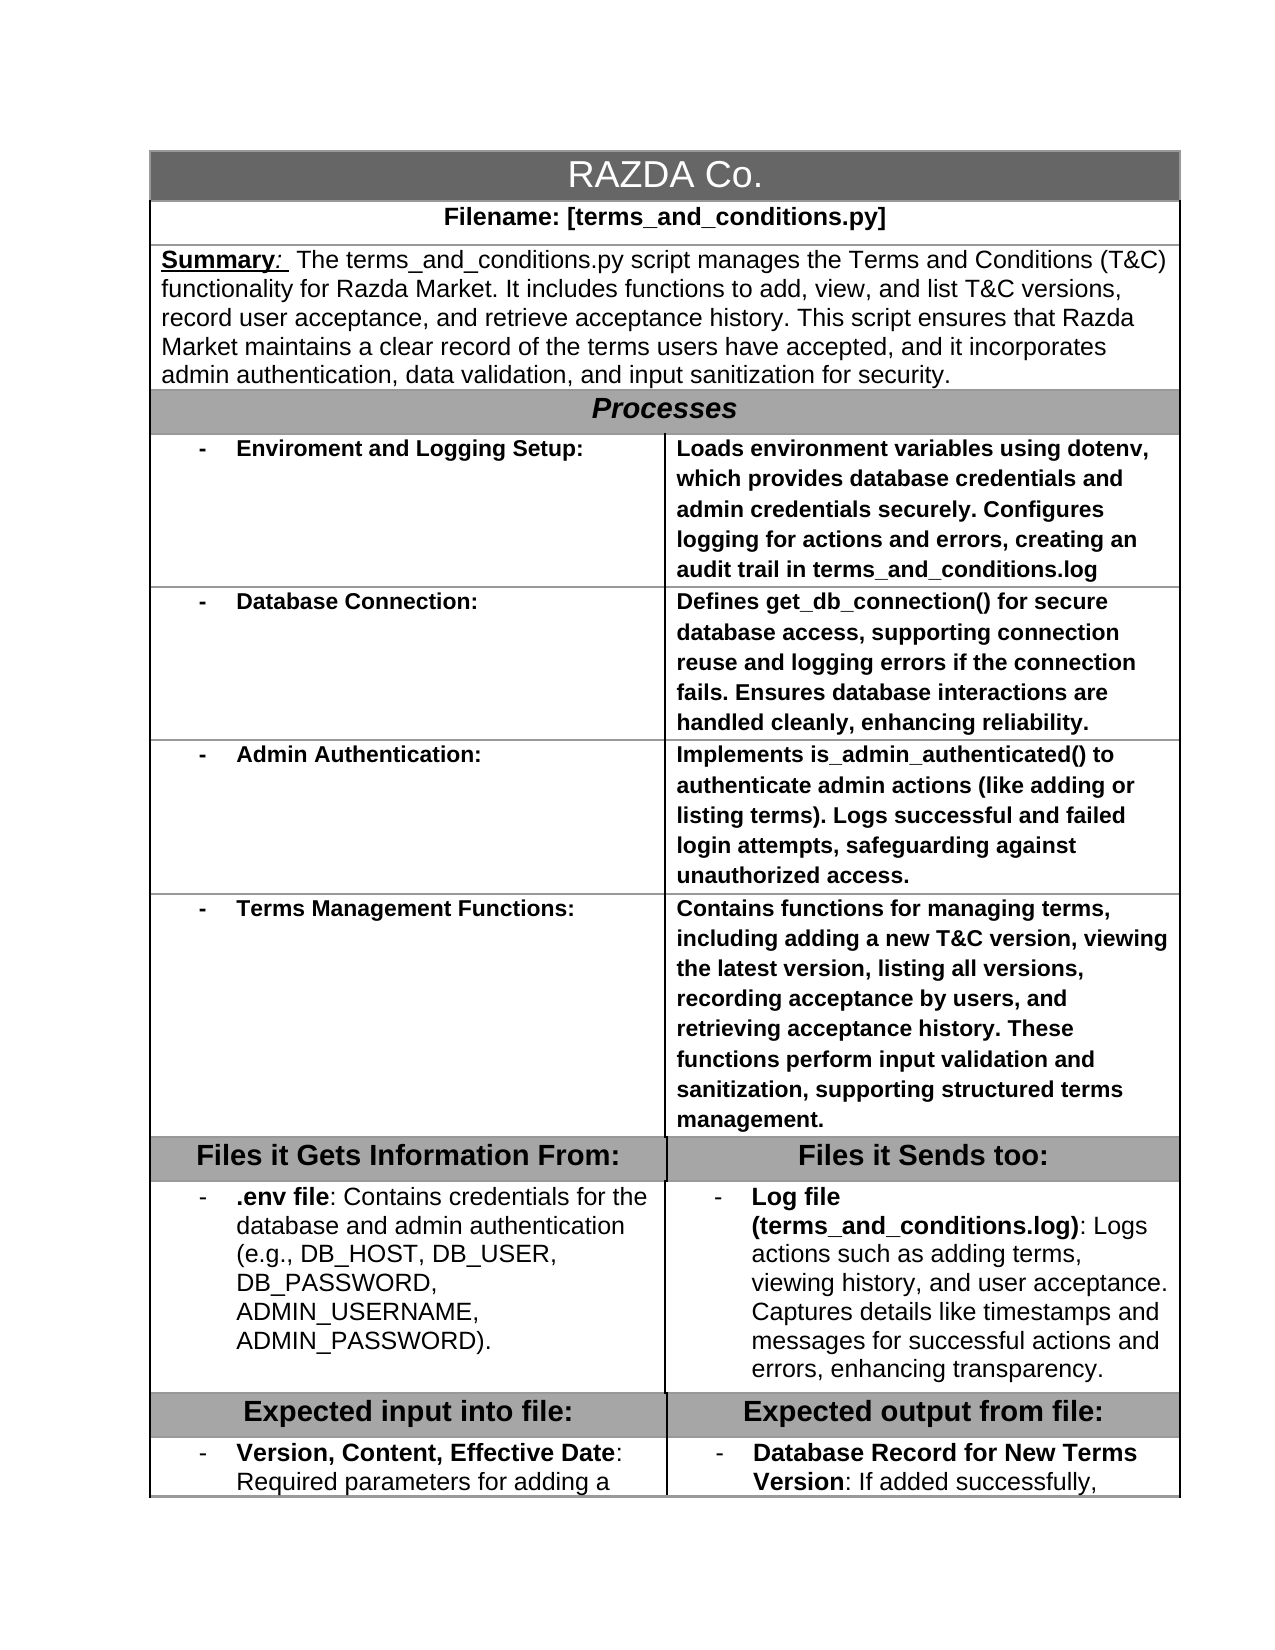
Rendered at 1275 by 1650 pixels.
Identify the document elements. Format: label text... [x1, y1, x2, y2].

table_header RAZDA Co. [151, 152, 1179, 200]
table_cell Expected output from file: [668, 1394, 1179, 1436]
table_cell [151, 1438, 666, 1495]
table_cell Loads environment variables using dotenv, which provides database credentials and admin credentials securely. Configures logging for actions and errors, creating an audit trail in terms_and_conditions.log [666, 435, 1179, 586]
table_cell Admin Authentication: [151, 741, 664, 892]
table_cell Processes [151, 391, 1179, 433]
table_cell Terms Management Functions: [151, 895, 664, 1136]
table_cell Expected input into file: [151, 1394, 666, 1436]
table_cell Files it Sends too: [668, 1138, 1179, 1180]
table_cell Summary: The terms_and_conditions.py script manages the Terms and Conditions (T&C) functionality for Razda Market. It includes functions to add, view, and list T&C versions, record user acceptance, and retrieve acceptance history. This script ensures that Razda Market maintains a clear record of the terms users have accepted, and it incorporates admin authentication, data validation, and input sanitization for security. [151, 246, 1179, 389]
table_cell Defines get_db_connection() for secure database access, supporting connection reuse and logging errors if the connection fails. Ensures database interactions are handled cleanly, enhancing reliability. [666, 588, 1179, 739]
table_cell Log file (terms_and_conditions.log): Logs actions such as adding terms, viewing history, and user acceptance. Captures details like timestamps and messages for successful actions and errors, enhancing transparency. [666, 1182, 1179, 1392]
table_cell Contains functions for managing terms, including adding a new T&C version, viewing the latest version, listing all versions, recording acceptance by users, and retrieving acceptance history. These functions perform input validation and sanitization, supporting structured terms management. [666, 895, 1179, 1136]
table_cell .env file: Contains credentials for the database and admin authentication (e.g., DB_HOST, DB_USER, DB_PASSWORD, ADMIN_USERNAME, ADMIN_PASSWORD). [151, 1182, 664, 1392]
table_cell Filename: [terms_and_conditions.py] [151, 202, 1179, 243]
table_cell Implements is_admin_authenticated() to authenticate admin actions (like adding or listing terms). Logs successful and failed login attempts, safeguarding against unauthorized access. [666, 741, 1179, 892]
table_cell Files it Gets Information From: [151, 1138, 666, 1180]
table_cell Database Connection: [151, 588, 664, 739]
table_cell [668, 1438, 1179, 1495]
table_cell Enviroment and Logging Setup: [151, 435, 664, 586]
